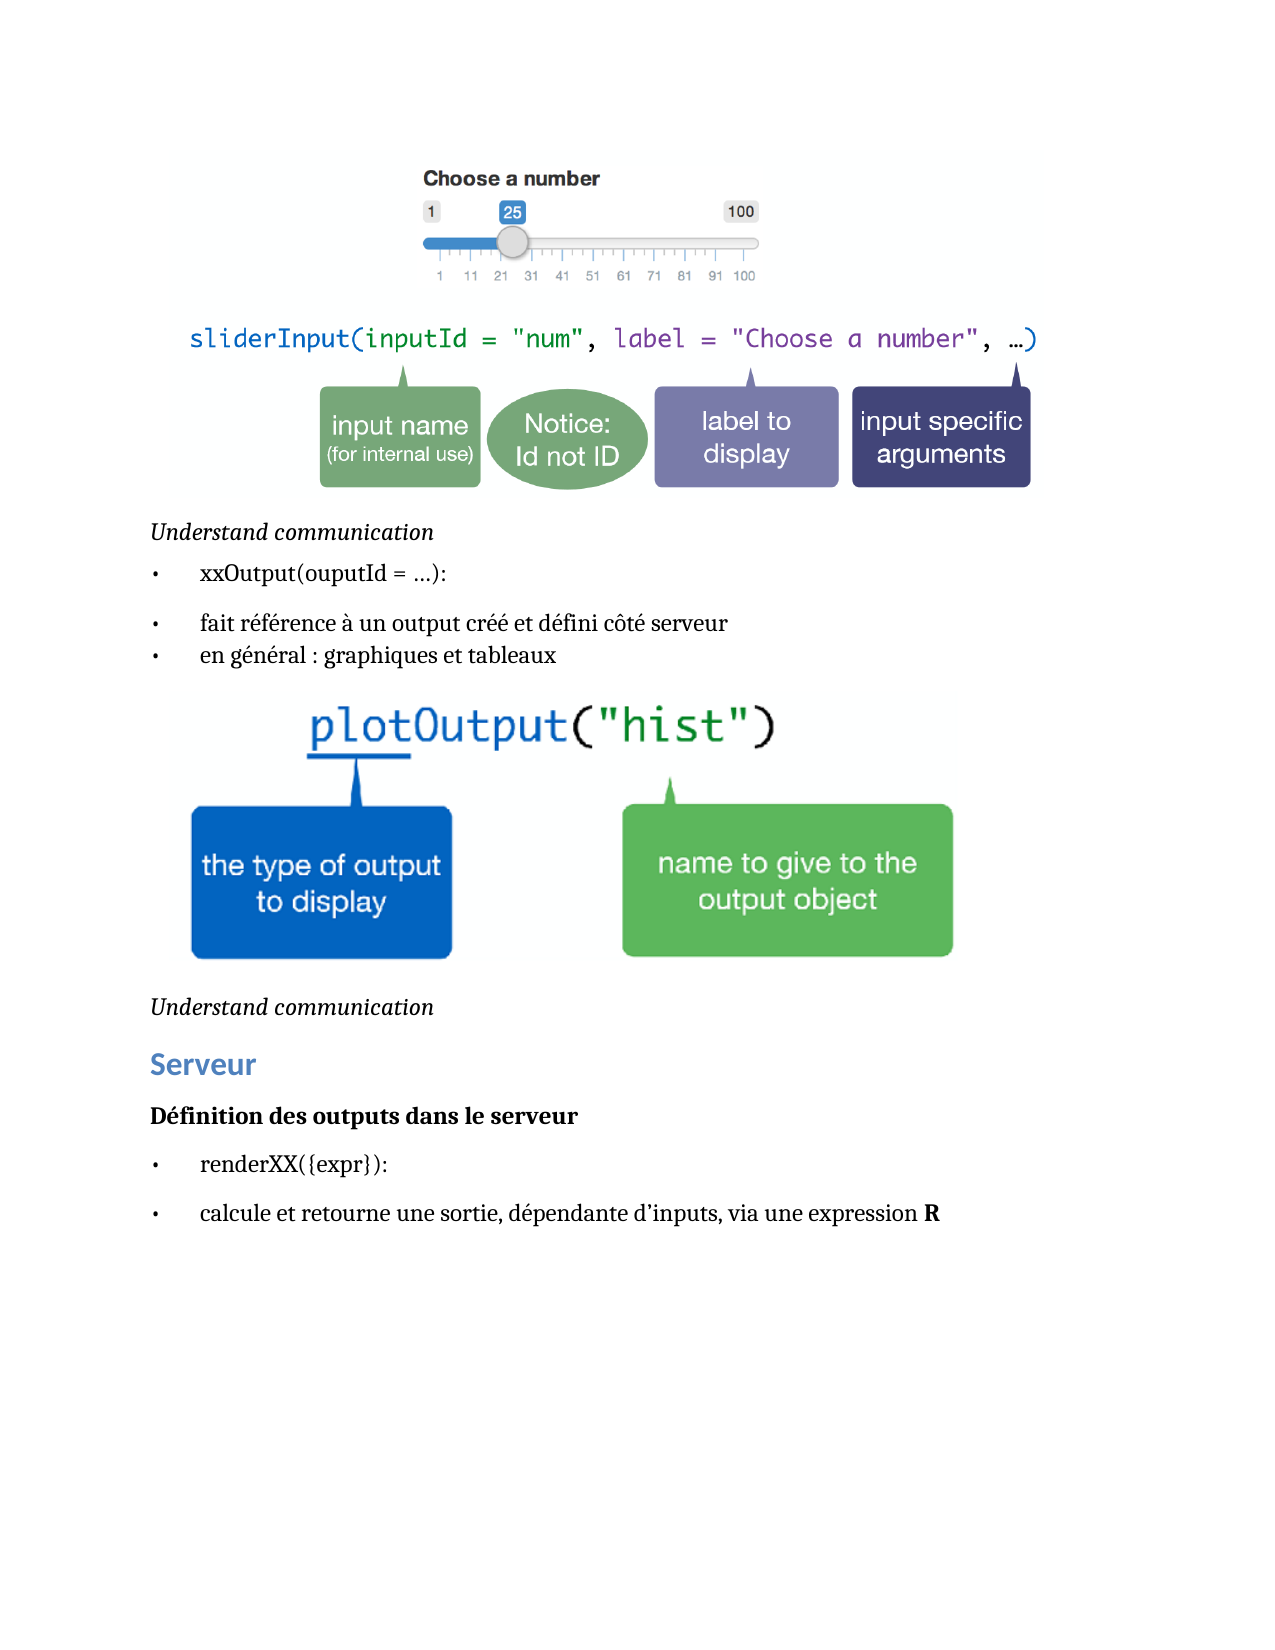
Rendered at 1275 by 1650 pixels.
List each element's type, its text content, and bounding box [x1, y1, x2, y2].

list fait référence à un output créé et défini côté serveur [150, 609, 1125, 638]
list en général : graphiques et tableaux [150, 641, 1125, 670]
subtitle Serveur [150, 1043, 1125, 1083]
picture [168, 150, 1044, 498]
text Définition des outputs dans le serveur [150, 1102, 1125, 1131]
list xxOutput(ouputId = …): [150, 559, 1125, 588]
text Understand communication [150, 518, 1125, 547]
picture [168, 691, 971, 973]
list calcule et retourne une sortie, dépendante d’inputs, via une expression R [150, 1199, 1125, 1228]
text Understand communication [150, 993, 1125, 1022]
list renderXX({expr}): [150, 1149, 1125, 1178]
